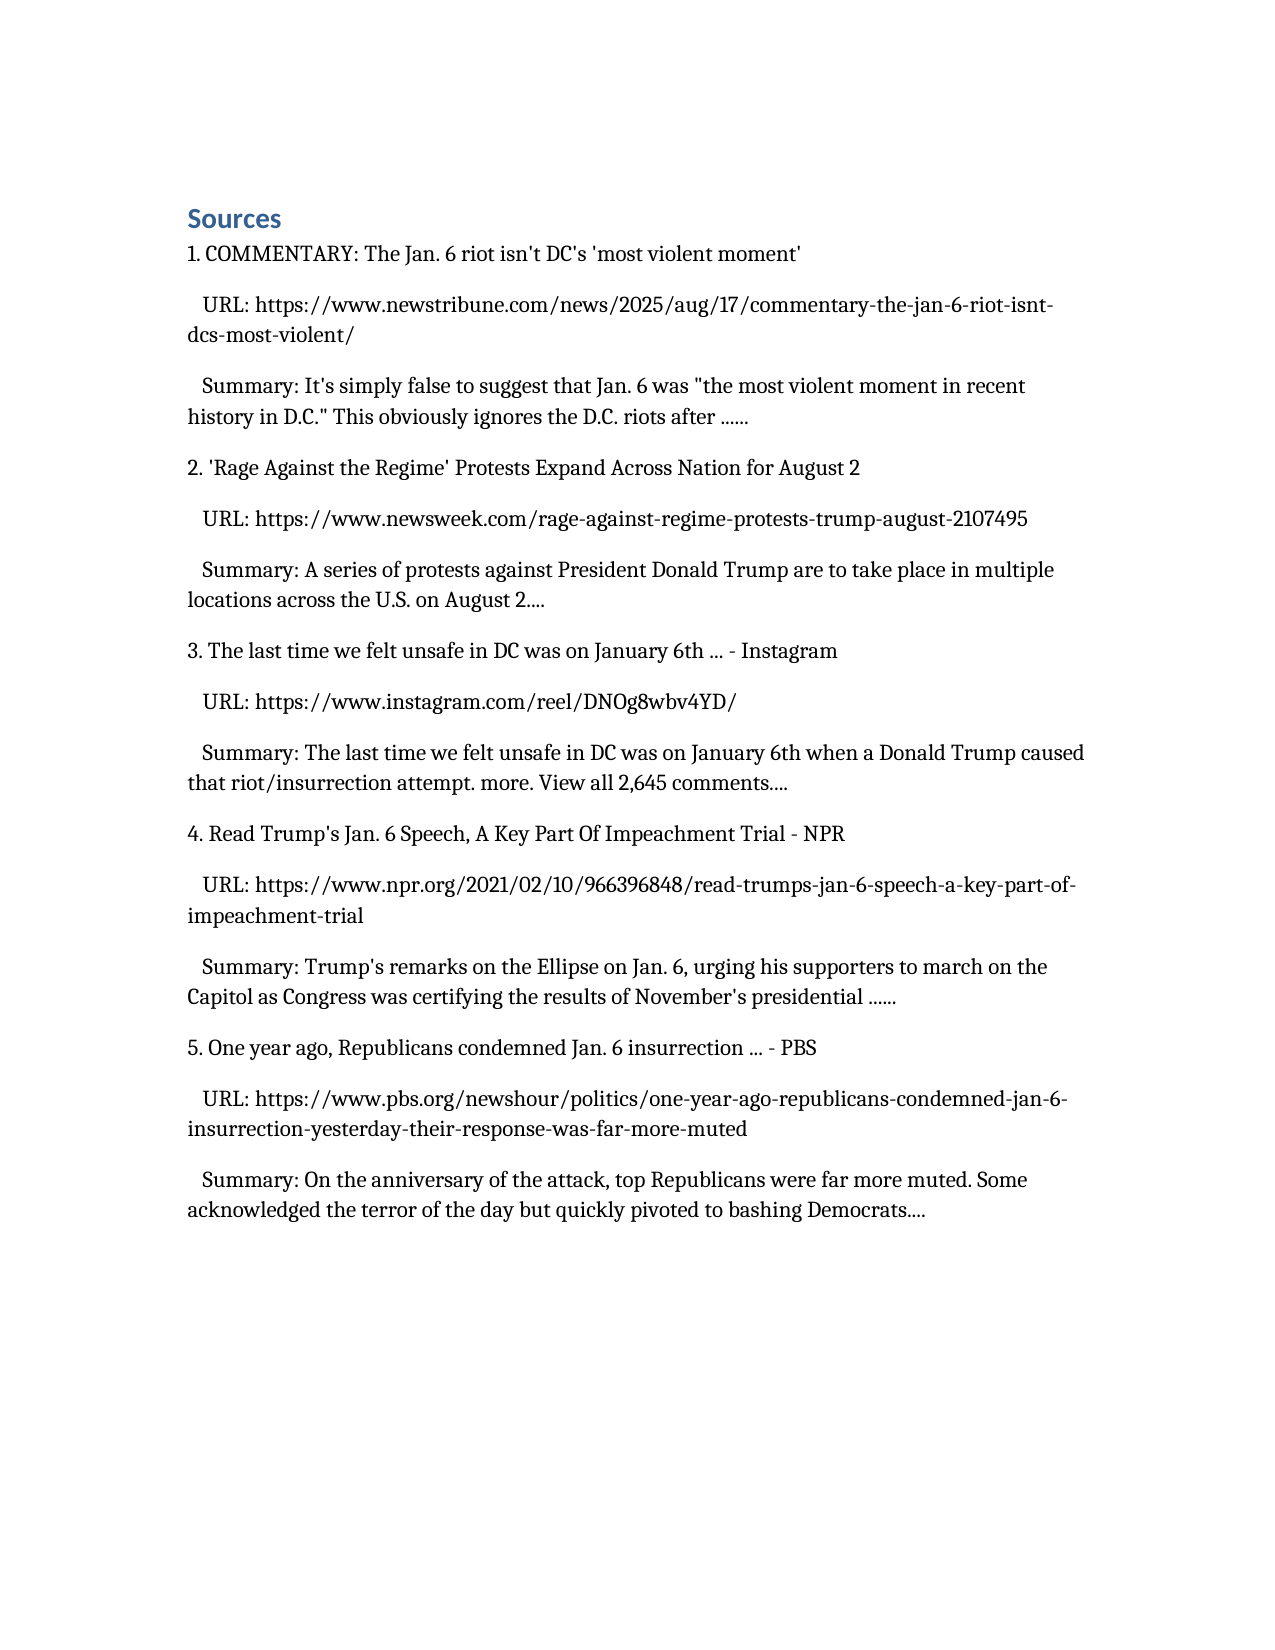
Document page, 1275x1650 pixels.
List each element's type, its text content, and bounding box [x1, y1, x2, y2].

text URL: https://www.newstribune.com/news/2025/aug/17/commentary-the-jan-6-riot-isnt-dcs-most-violent/ [187, 292, 1087, 348]
text Summary: Trump's remarks on the Ellipse on Jan. 6, urging his supporters to march on the Capitol as Congress was certifying the results of November's presidential ...... [187, 953, 1087, 1010]
text 4. Read Trump's Jan. 6 Speech, A Key Part Of Impeachment Trial - NPR [187, 821, 1087, 847]
text URL: https://www.instagram.com/reel/DNOg8wbv4YD/ [187, 689, 1087, 715]
text Summary: The last time we felt unsafe in DC was on January 6th when a Donald Trump caused that riot/insurrection attempt. more. View all 2,645 comments.... [187, 740, 1087, 796]
text URL: https://www.pbs.org/newshour/politics/one-year-ago-republicans-condemned-jan-6-insurrection-yesterday-their-response-was-far-more-muted [187, 1086, 1087, 1142]
text 1. COMMENTARY: The Jan. 6 riot isn't DC's 'most violent moment' [187, 241, 1087, 267]
subtitle Sources [187, 200, 1087, 236]
text 5. One year ago, Republicans condemned Jan. 6 insurrection ... - PBS [187, 1035, 1087, 1061]
text Summary: It's simply false to suggest that Jan. 6 was "the most violent moment in recent history in D.C." This obviously ignores the D.C. riots after ...... [187, 373, 1087, 430]
text Summary: A series of protests against President Donald Trump are to take place in multiple locations across the U.S. on August 2.... [187, 557, 1087, 613]
text URL: https://www.newsweek.com/rage-against-regime-protests-trump-august-2107495 [187, 506, 1087, 532]
text Summary: On the anniversary of the attack, top Republicans were far more muted. Some acknowledged the terror of the day but quickly pivoted to bashing Democrats.... [187, 1167, 1087, 1223]
text URL: https://www.npr.org/2021/02/10/966396848/read-trumps-jan-6-speech-a-key-part-of-impeachment-trial [187, 872, 1087, 929]
text 2. 'Rage Against the Regime' Protests Expand Across Nation for August 2 [187, 454, 1087, 481]
text 3. The last time we felt unsafe in DC was on January 6th ... - Instagram [187, 638, 1087, 664]
